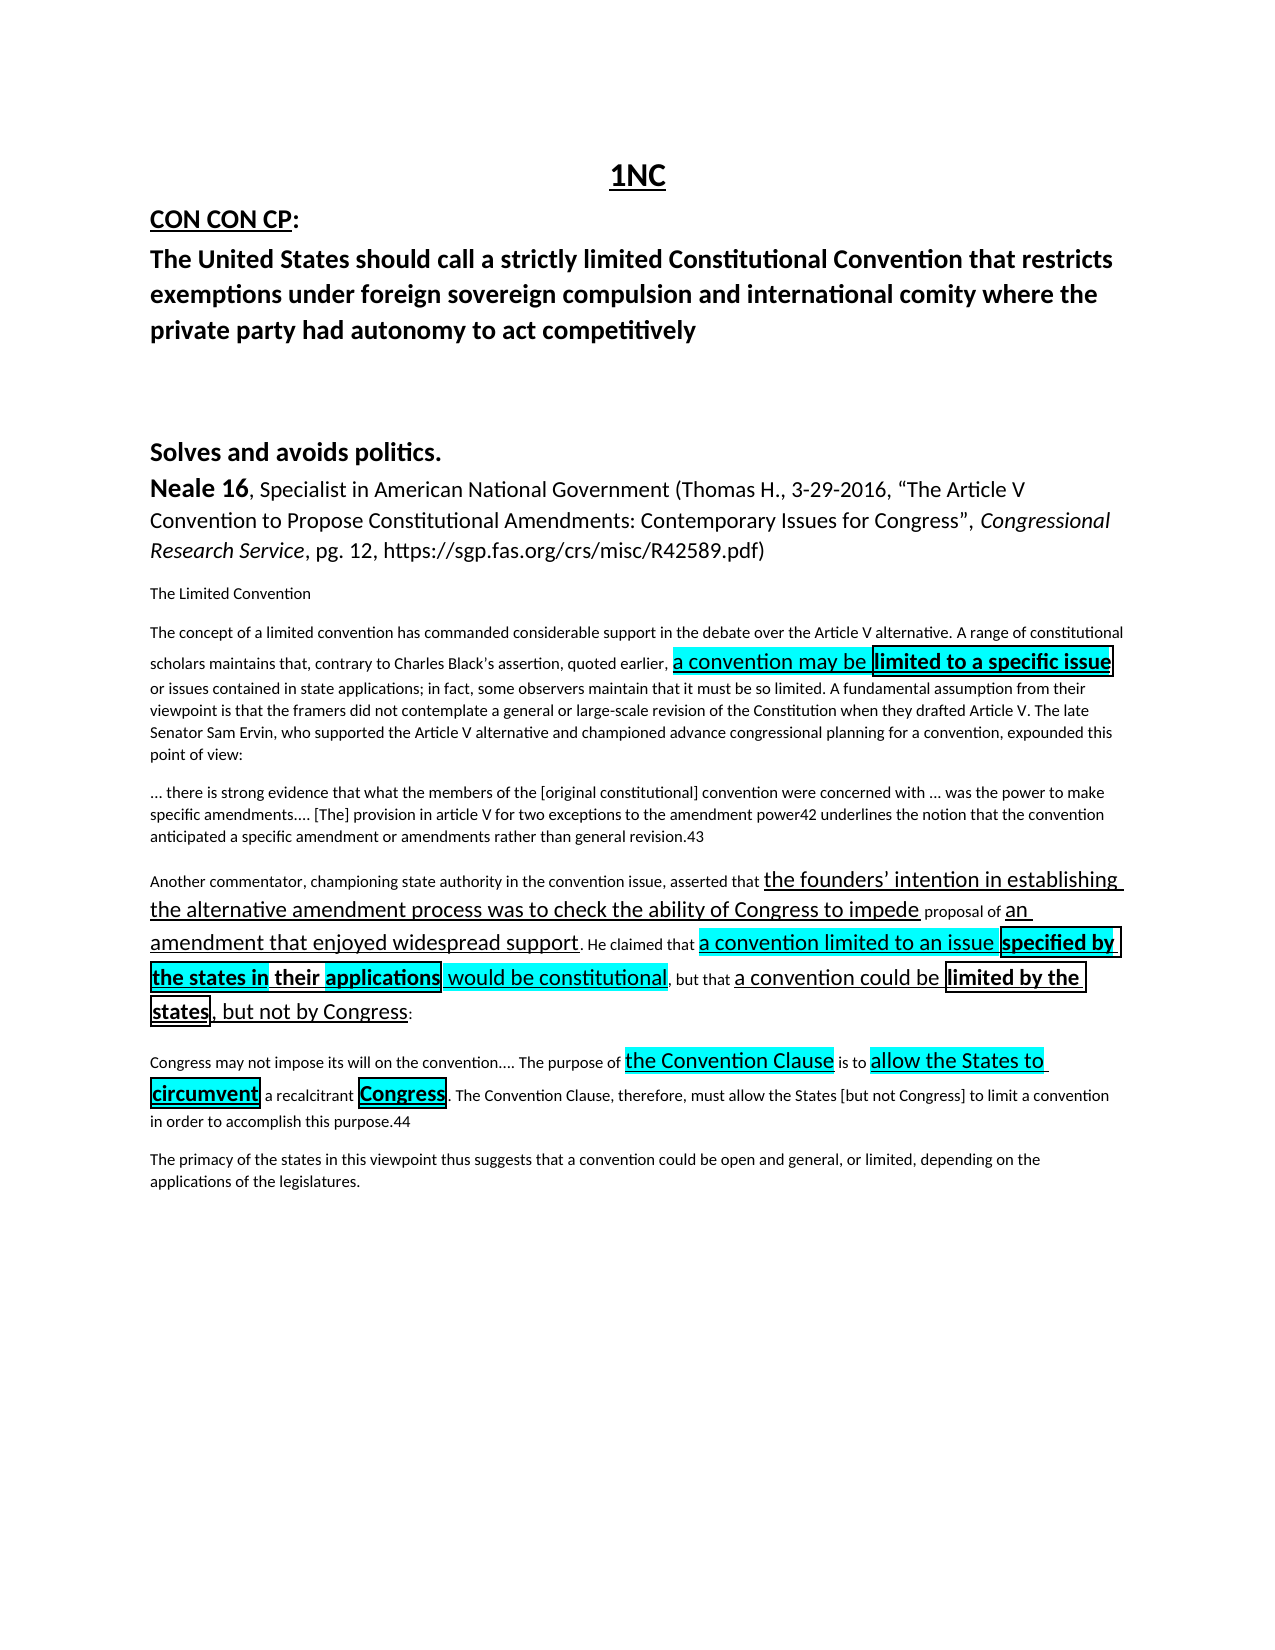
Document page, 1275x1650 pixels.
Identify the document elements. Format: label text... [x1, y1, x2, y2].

text The primacy of the states in this viewpoint thus suggests that a convention could be open and general, or limited, depending on the applications of the legislatures. [150, 1149, 1125, 1192]
text Congress may not impose its will on the convention.... The purpose of the Convention Clause is to allow the States to circumvent a recalcitrant Congress. The Convention Clause, therefore, must allow the States [but not Congress] to limit a convention in order to accomplish this purpose.44 [150, 1047, 1125, 1131]
text Neale 16, Specialist in American National Government (Thomas H., 3-29-2016, “The Article V Convention to Propose Constitutional Amendments: Contemporary Issues for Congress”, Congressional Research Service, pg. 12, https://sgp.fas.org/crs/misc/R42589.pdf) [150, 471, 1125, 565]
text ... there is strong evidence that what the members of the [original constitutional] convention were concerned with ... was the power to make specific amendments.... [The] provision in article V for two exceptions to the amendment power42 underlines the notion that the convention anticipated a specific amendment or amendments rather than general revision.43 [150, 783, 1125, 847]
subtitle Solves and avoids politics. [150, 436, 1125, 469]
subtitle The United States should call a strictly limited Constitutional Convention that restricts exemptions under foreign sovereign compulsion and international comity where the private party had autonomy to act competitively [150, 242, 1125, 346]
subtitle 1NC [150, 154, 1125, 195]
text Another commentator, championing state authority in the convention issue, asserted that the founders’ intention in establishing the alternative amendment process was to check the ability of Congress to impede proposal of an amendment that enjoyed widespread support. He claimed that a convention limited to an issue specified by the states in their applications would be constitutional, but that a convention could be limited by the states, but not by Congress: [150, 865, 1125, 1027]
text The concept of a limited convention has commanded considerable support in the debate over the Article V alternative. A range of constitutional scholars maintains that, contrary to Charles Black’s assertion, quoted earlier, a convention may be limited to a specific issue or issues contained in state applications; in fact, some observers maintain that it must be so limited. A fundamental assumption from their viewpoint is that the framers did not contemplate a general or large-scale revision of the Constitution when they drafted Article V. The late Senator Sam Ervin, who supported the Article V alternative and championed advance congressional planning for a convention, expounded this point of view: [150, 622, 1125, 764]
text The Limited Convention [150, 583, 1125, 604]
subtitle CON CON CP: [150, 202, 1125, 235]
